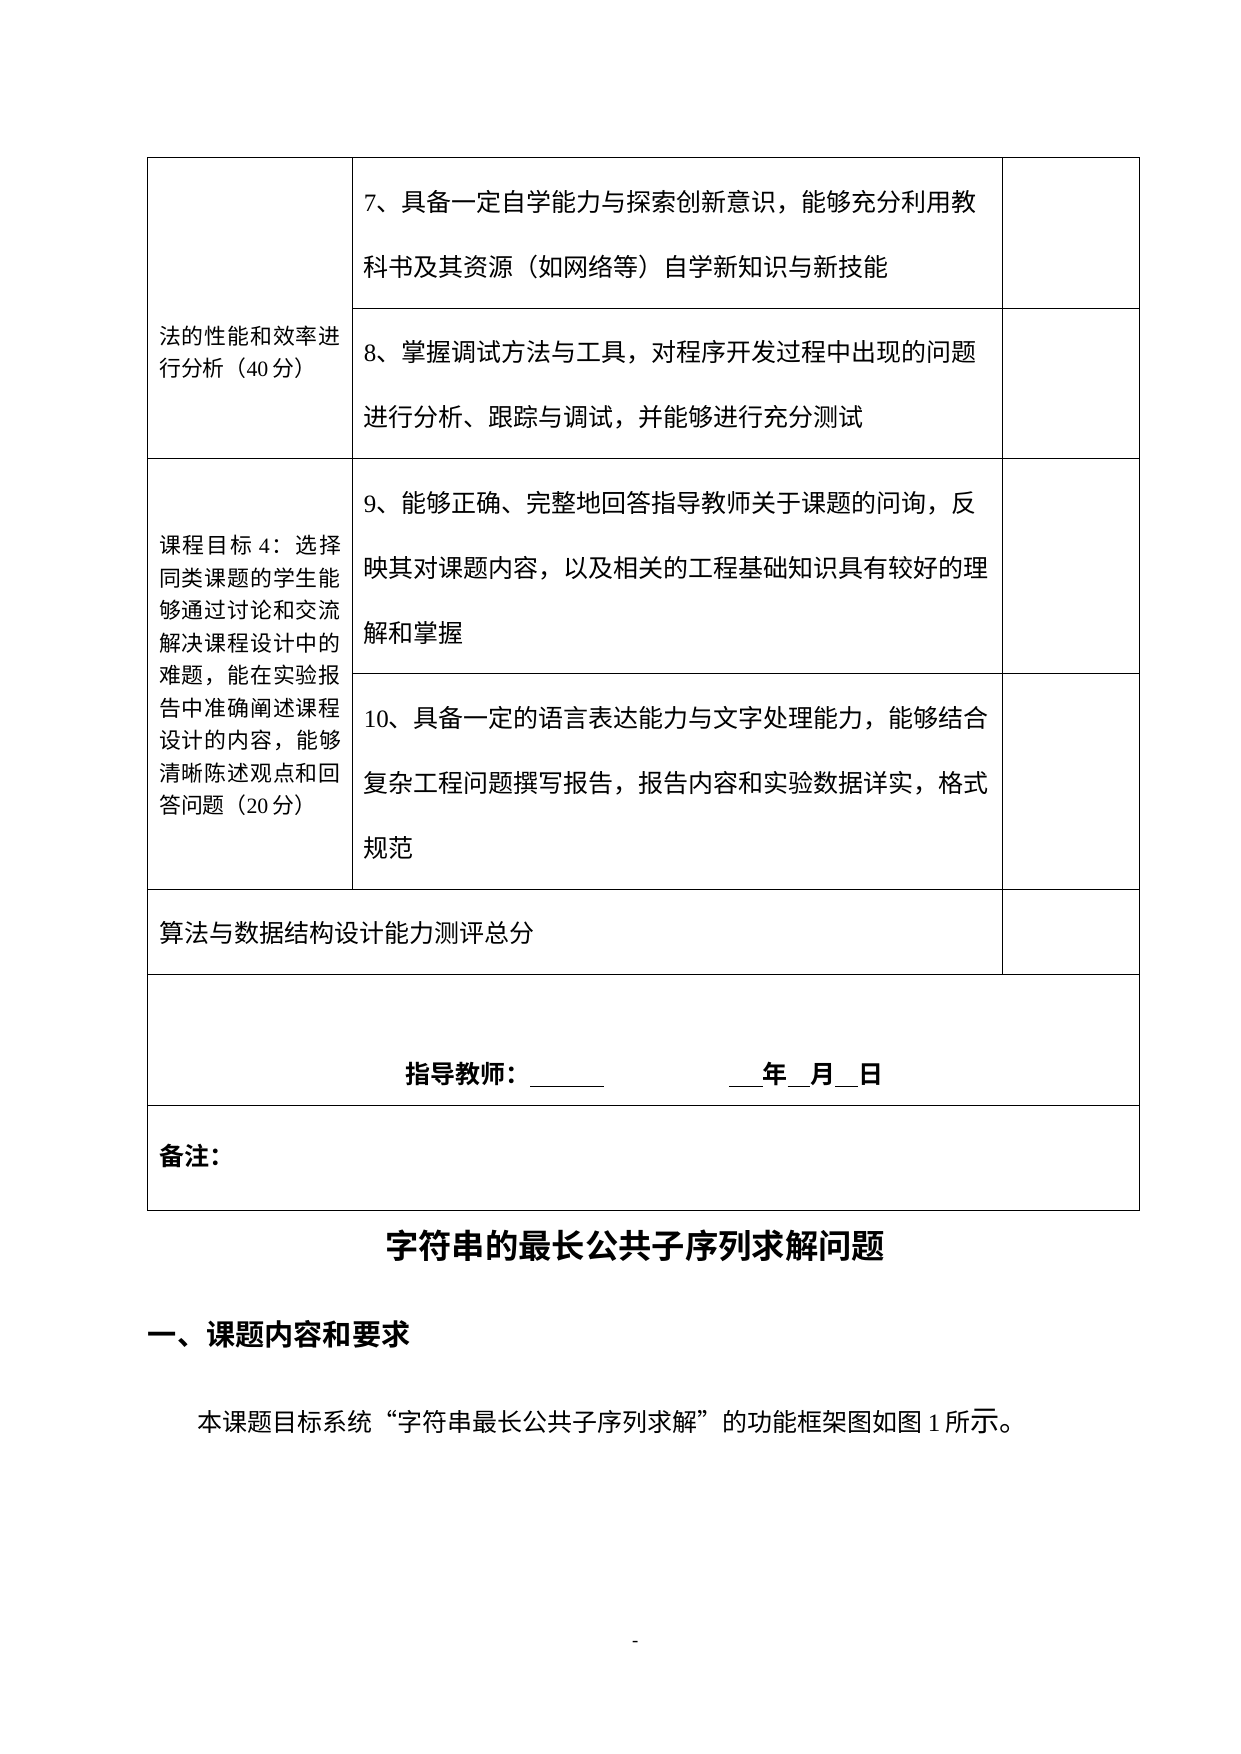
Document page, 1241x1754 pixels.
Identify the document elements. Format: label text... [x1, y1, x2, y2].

table_cell [1003, 890, 1139, 974]
table_cell 指导教师： 年 月 日 [148, 975, 1139, 1105]
table_cell 7、具备一定自学能力与探索创新意识，能够充分利用教科书及其资源（如网络等）自学新知识与新技能 [353, 158, 1002, 307]
table_cell [1003, 459, 1139, 673]
table_cell 备注： [148, 1106, 1139, 1210]
table_cell 8、掌握调试方法与工具，对程序开发过程中出现的问题进行分析、跟踪与调试，并能够进行充分测试 [353, 309, 1002, 458]
table_cell 课程目标4：选择同类课题的学生能够通过讨论和交流解决课程设计中的难题，能在实验报告中准确阐述课程设计的内容，能够清晰陈述观点和回答问题（20分） [148, 459, 352, 889]
table_cell 10、具备一定的语言表达能力与文字处理能力，能够结合复杂工程问题撰写报告，报告内容和实验数据详实，格式规范 [353, 674, 1002, 889]
text 本课题目标系统“字符串最长公共子序列求解”的功能框架图如图1所示。 [148, 1386, 1122, 1451]
text 一、课题内容和要求 [148, 1300, 1122, 1365]
table_cell 算法与数据结构设计能力测评总分 [148, 890, 1002, 974]
table_cell [1003, 309, 1139, 458]
text 字符串的最长公共子序列求解问题 [148, 1211, 1122, 1276]
table_cell [1003, 158, 1139, 307]
table_cell [1003, 674, 1139, 889]
table_cell 9、能够正确、完整地回答指导教师关于课题的问询，反映其对课题内容，以及相关的工程基础知识具有较好的理解和掌握 [353, 459, 1002, 673]
